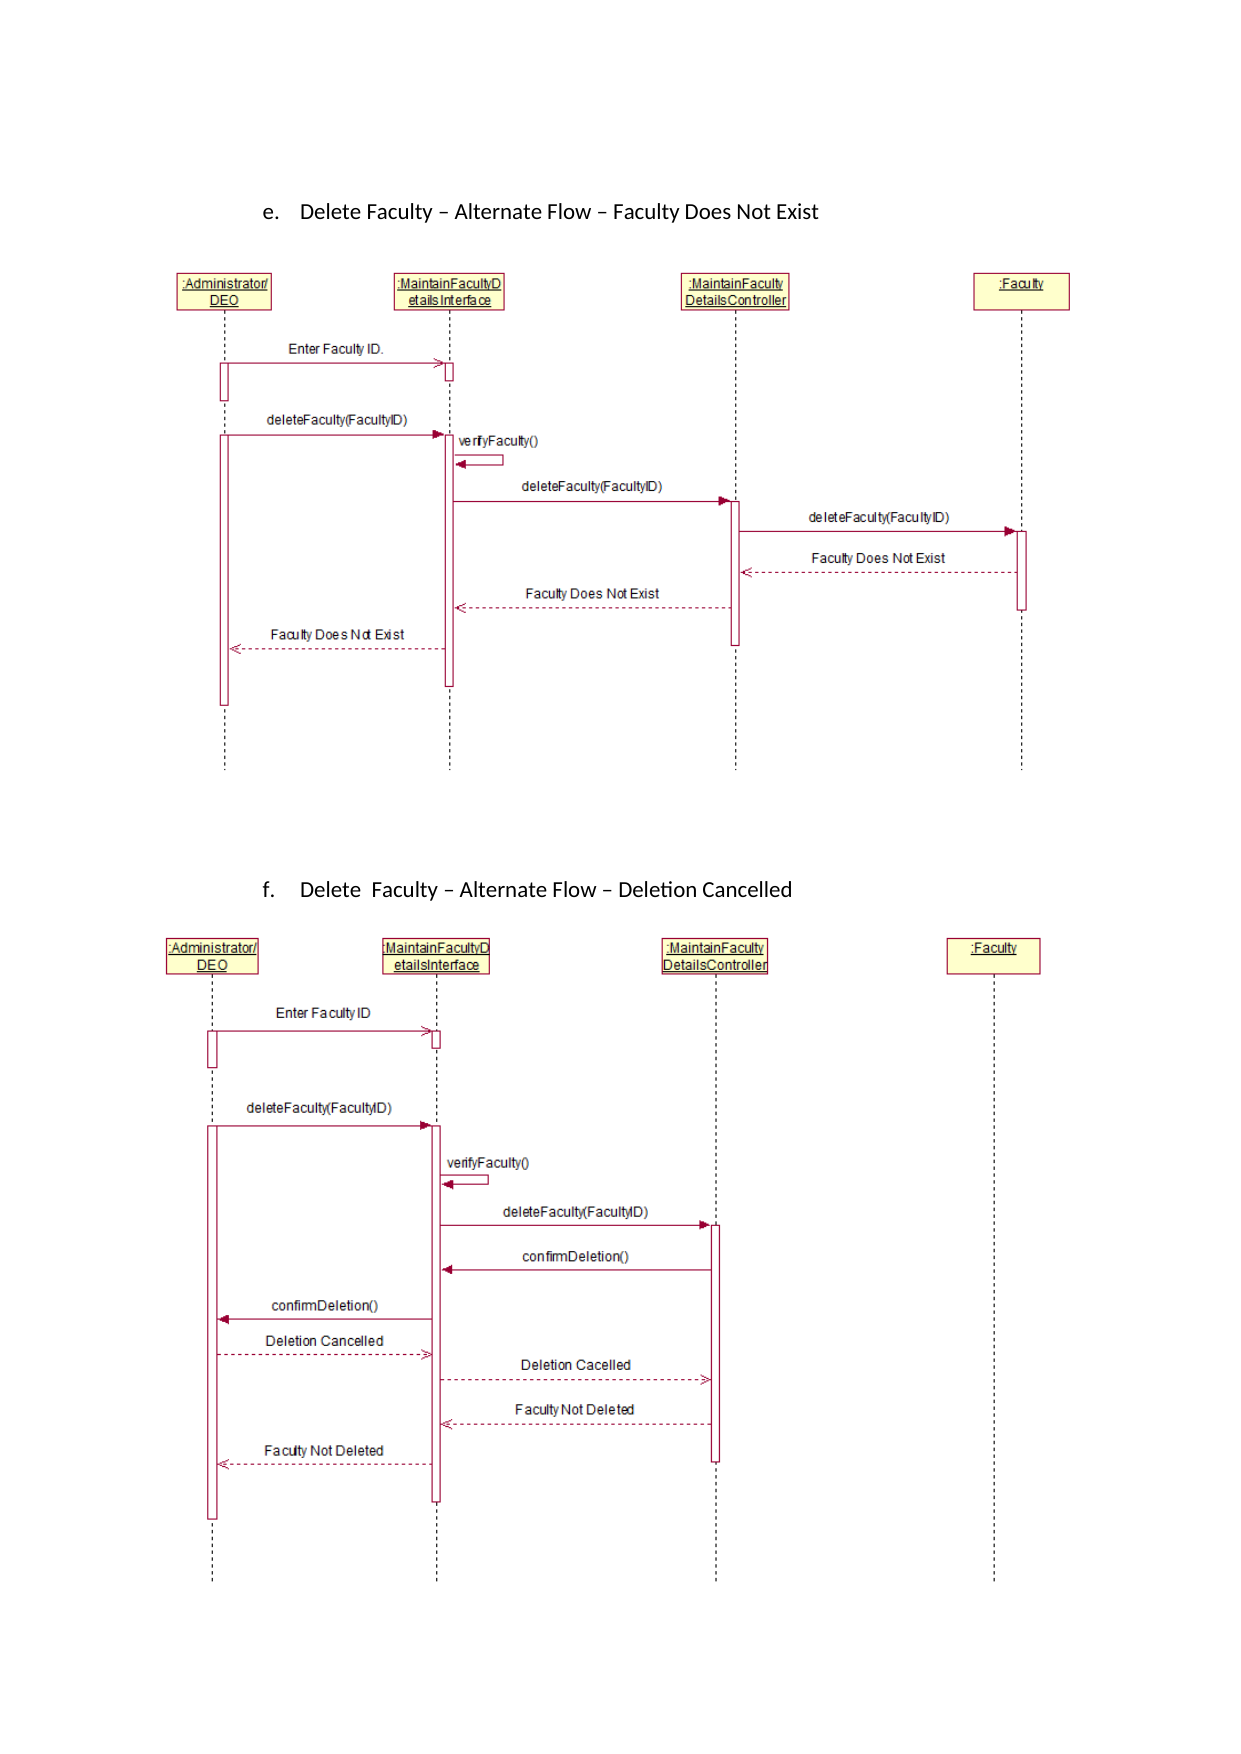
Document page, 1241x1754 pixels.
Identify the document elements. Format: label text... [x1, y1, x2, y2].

picture [150, 922, 1091, 1594]
picture [150, 243, 1091, 810]
list Delete Faculty – Alternate Flow – Faculty Does Not Exist [262, 197, 1090, 225]
list Delete Faculty – Alternate Flow – Deletion Cancelled [262, 876, 1090, 903]
